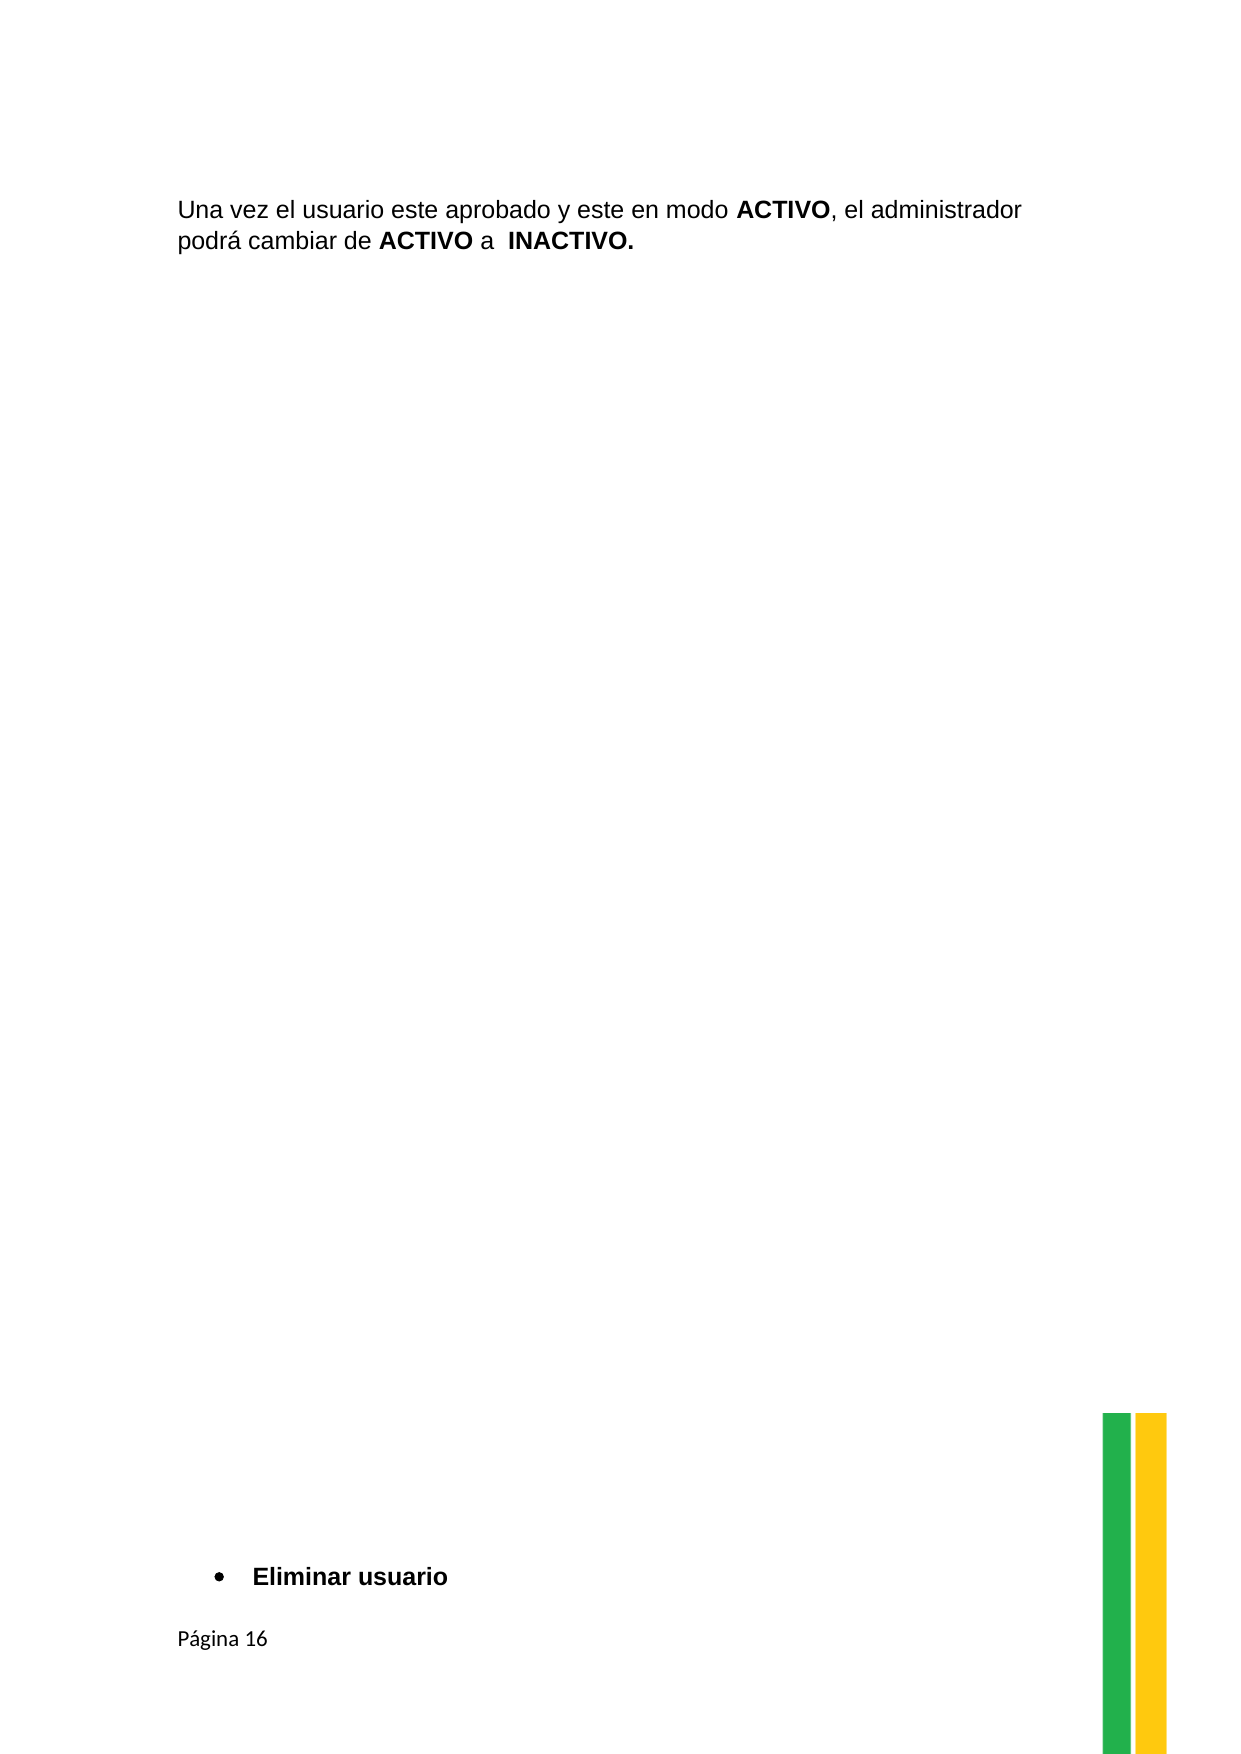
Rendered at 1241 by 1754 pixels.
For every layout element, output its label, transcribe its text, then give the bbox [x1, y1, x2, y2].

picture [1100, 1413, 1170, 1754]
list Eliminar usuario [215, 1562, 1063, 1591]
text Una vez el usuario este aprobado y este en modo ACTIVO, el administrador podrá cambiar de ACTIVO a INACTIVO. [177, 195, 1063, 255]
